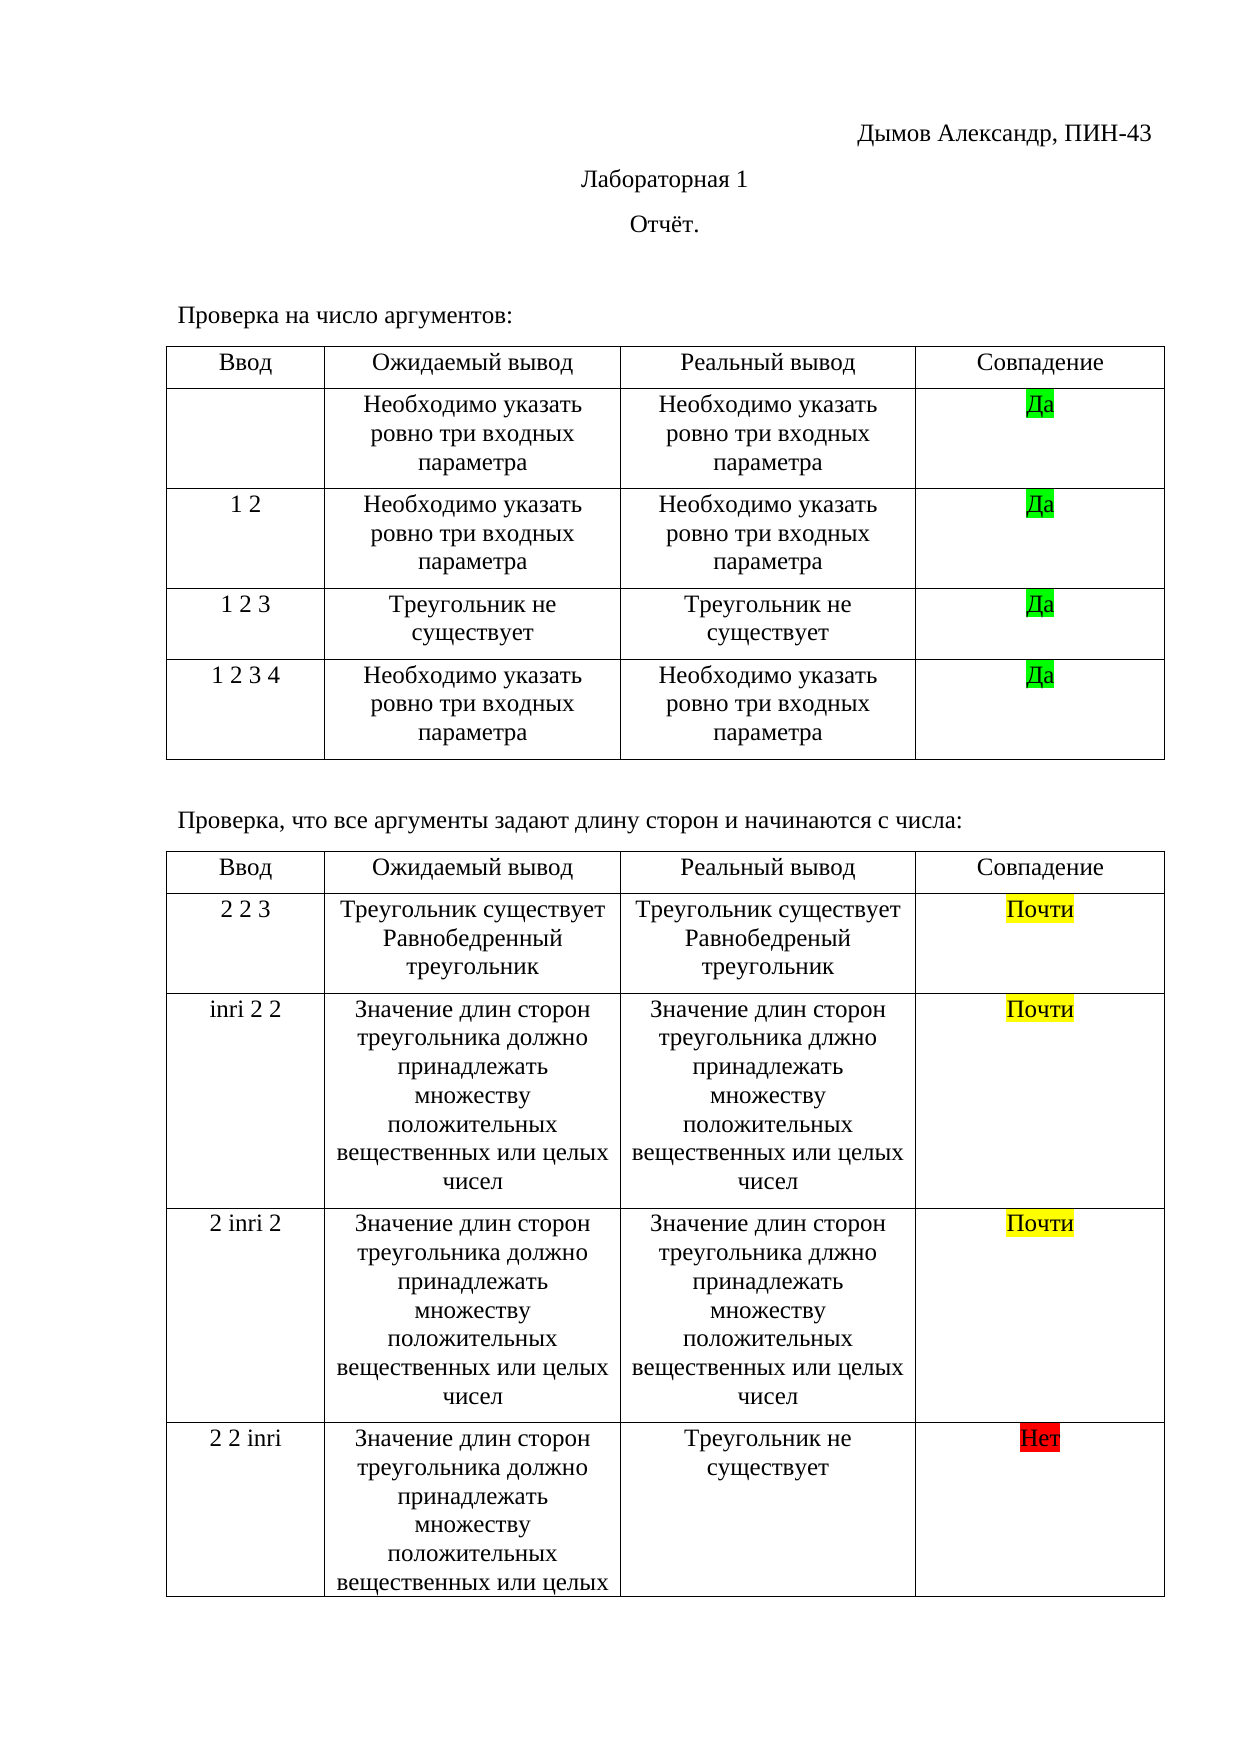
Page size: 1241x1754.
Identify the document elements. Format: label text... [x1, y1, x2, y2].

text Лабораторная 1 [177, 164, 1152, 192]
table_header Реальный вывод [621, 347, 915, 388]
table_cell [167, 389, 324, 488]
text Отчёт. [177, 209, 1152, 238]
table_header Ожидаемый вывод [325, 347, 620, 388]
table_header Совпадение [916, 852, 1164, 893]
table_cell Необходимо указать ровно три входных параметра [621, 660, 915, 758]
table_cell Да [916, 489, 1164, 588]
table_cell Да [916, 589, 1164, 659]
table_cell Почти [916, 994, 1164, 1207]
table_header Ввод [167, 852, 324, 893]
table_cell inri 2 2 [167, 994, 324, 1207]
table_cell Почти [916, 894, 1164, 993]
table_cell 2 2 3 [167, 894, 324, 993]
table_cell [325, 1423, 620, 1596]
text Дымов Александр, ПИН-43 [177, 118, 1152, 147]
table_header Ожидаемый вывод [325, 852, 620, 893]
table_cell Нет [916, 1423, 1164, 1596]
table_cell Необходимо указать ровно три входных параметра [621, 389, 915, 488]
table_cell Да [916, 660, 1164, 758]
table_cell Необходимо указать ровно три входных параметра [621, 489, 915, 588]
text Проверка, что все аргументы задают длину сторон и начинаются с числа: [177, 805, 1152, 834]
table_cell Треугольник не существует [325, 589, 620, 659]
table_cell Необходимо указать ровно три входных параметра [325, 489, 620, 588]
table_cell Треугольник не существует [621, 589, 915, 659]
table_header Ввод [167, 347, 324, 388]
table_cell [325, 1209, 620, 1422]
table_cell 1 2 3 [167, 589, 324, 659]
table_cell Треугольник существует Равнобедренный треугольник [325, 894, 620, 993]
table_cell Необходимо указать ровно три входных параметра [325, 660, 620, 758]
text Проверка на число аргументов: [177, 300, 1152, 329]
table_cell 2 inri 2 [167, 1209, 324, 1422]
table_cell 1 2 [167, 489, 324, 588]
table_cell Треугольник существует Равнобедреный треугольник [621, 894, 915, 993]
table_cell Необходимо указать ровно три входных параметра [325, 389, 620, 488]
table_cell 2 2 inri [167, 1423, 324, 1596]
table_cell Почти [916, 1209, 1164, 1422]
table_cell Да [916, 389, 1164, 488]
table_cell 1 2 3 4 [167, 660, 324, 758]
table_header Реальный вывод [621, 852, 915, 893]
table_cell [621, 1209, 915, 1422]
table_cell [621, 1423, 915, 1596]
table_header Совпадение [916, 347, 1164, 388]
table_cell Значение длин сторон треугольника длжно принадлежать множеству положительных вещественных или целых чисел [621, 994, 915, 1207]
table_cell Значение длин сторон треугольника должно принадлежать множеству положительных вещественных или целых чисел [325, 994, 620, 1207]
